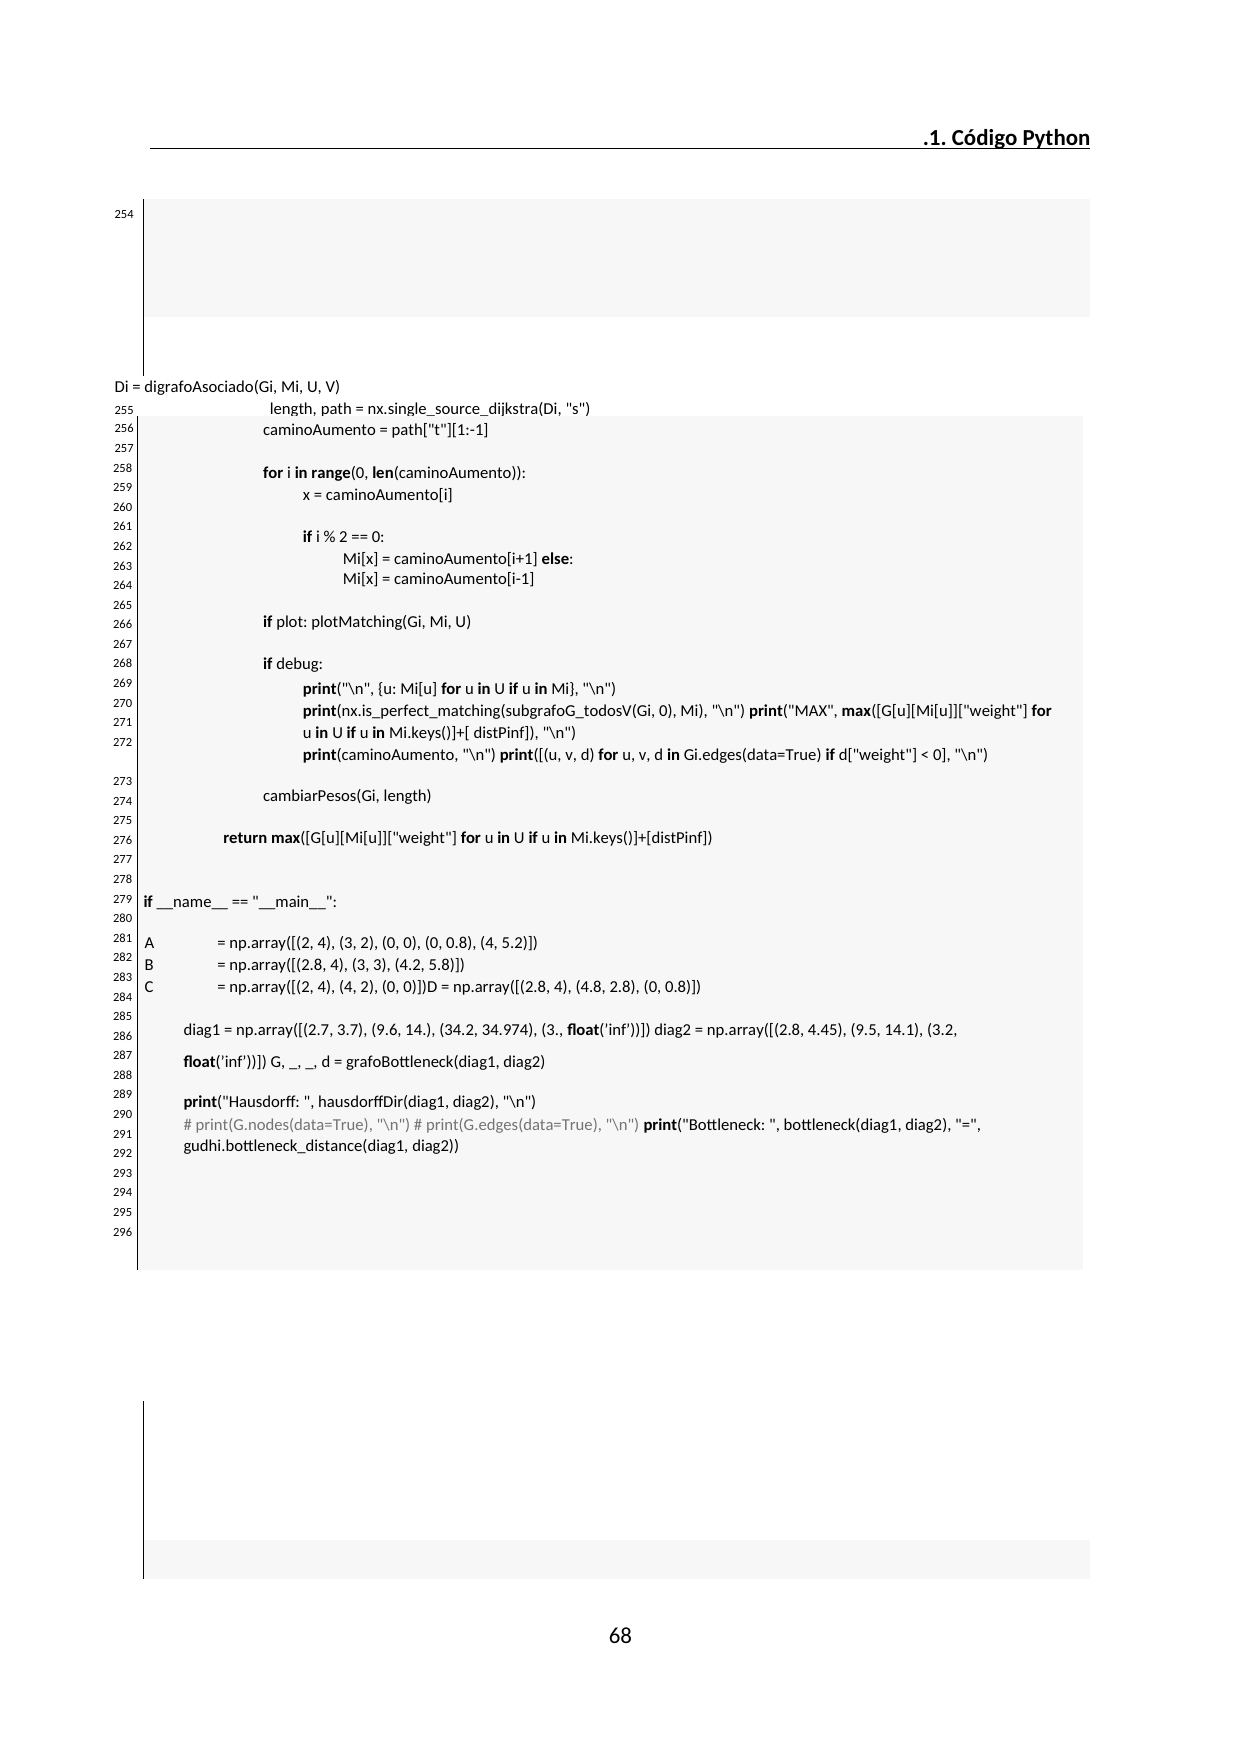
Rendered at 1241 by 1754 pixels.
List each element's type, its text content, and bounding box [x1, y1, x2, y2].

text 258 [113, 460, 137, 475]
text 270 [113, 695, 137, 710]
text 283 [113, 969, 137, 984]
text 256 [114, 421, 137, 436]
text 286 [113, 1028, 137, 1043]
text 287 [113, 1048, 137, 1063]
text 271 [113, 714, 137, 730]
text 260 [113, 499, 137, 514]
table_header caminoAumento = path["t"][1:-1] for i in range(0, len(caminoAumento)): x = caminoAumento[i] if i % 2 == 0: Mi[x] = caminoAumento[i+1] else: Mi[x] = caminoAumento[i-1] if plot: plotMatching(Gi, Mi, U) if debug: print("\n", {u: Mi[u] for u in U if u in Mi}, "\n") print(nx.is_perfect_matching(subgrafoG_todosV(Gi, 0), Mi), "\n") print("MAX", max([G[u][Mi[u]]["weight"] for u in U if u in Mi.keys()]+[ distPinf]), "\n") print(caminoAumento, "\n") print([(u, v, d) for u, v, d in Gi.edges(data=True) if d["weight"] < 0], "\n") cambiarPesos(Gi, length) return max([G[u][Mi[u]]["weight"] for u in U if u in Mi.keys()]+[distPinf]) if __name__ == "__main__": = np.array([(2, 4), (3, 2), (0, 0), (0, 0.8), (4, 5.2)]) = np.array([(2.8, 4), (3, 3), (4.2, 5.8)]) = np.array([(2, 4), (4, 2), (0, 0)])D = np.array([(2.8, 4), (4.8, 2.8), (0, 0.8)]) diag1 = np.array([(2.7, 3.7), (9.6, 14.), (34.2, 34.974), (3., float(’inf’))]) diag2 = np.array([(2.8, 4.45), (9.5, 14.1), (3.2, float(’inf’))]) G, _, _, d = grafoBottleneck(diag1, diag2) print("Hausdorff: ", hausdorffDir(diag1, diag2), "\n") # print(G.nodes(data=True), "\n") # print(G.edges(data=True), "\n") print("Bottleneck: ", bottleneck(diag1, diag2), "=", gudhi.bottleneck_distance(diag1, diag2)) [138, 416, 1083, 1270]
text 296 [113, 1224, 137, 1239]
text 265 [113, 597, 137, 612]
text 259 [113, 479, 137, 495]
text 289 [113, 1087, 137, 1102]
text 262 [113, 538, 137, 553]
text 277 [113, 852, 137, 867]
list Di = digrafoAsociado(Gi, Mi, U, V) [114, 202, 947, 397]
text 281 [113, 930, 137, 945]
text 290 [113, 1106, 137, 1122]
text 261 [113, 518, 137, 534]
text 269 [113, 675, 137, 691]
text 267 [113, 636, 137, 651]
text 272 [113, 734, 137, 749]
text 274 [113, 793, 137, 808]
text 285 [113, 1008, 137, 1024]
text 263 [113, 558, 137, 573]
text 282 [113, 950, 137, 965]
text 279 [113, 891, 137, 906]
text 266 [113, 616, 137, 632]
text 280 [113, 911, 137, 926]
text 268 [113, 656, 137, 671]
text 275 [113, 813, 137, 828]
text 291 [113, 1126, 137, 1141]
text 293 [113, 1165, 137, 1180]
text 257 [114, 440, 137, 456]
text 292 [113, 1146, 137, 1161]
text 294 [113, 1185, 137, 1200]
text 295 [113, 1204, 137, 1219]
text 273 [113, 773, 137, 789]
text 288 [113, 1067, 137, 1082]
text 284 [113, 989, 137, 1004]
text 276 [113, 832, 137, 847]
list length, path = nx.single_source_dijkstra(Di, "s") [114, 398, 947, 419]
text 278 [113, 871, 137, 887]
text 264 [113, 577, 137, 593]
